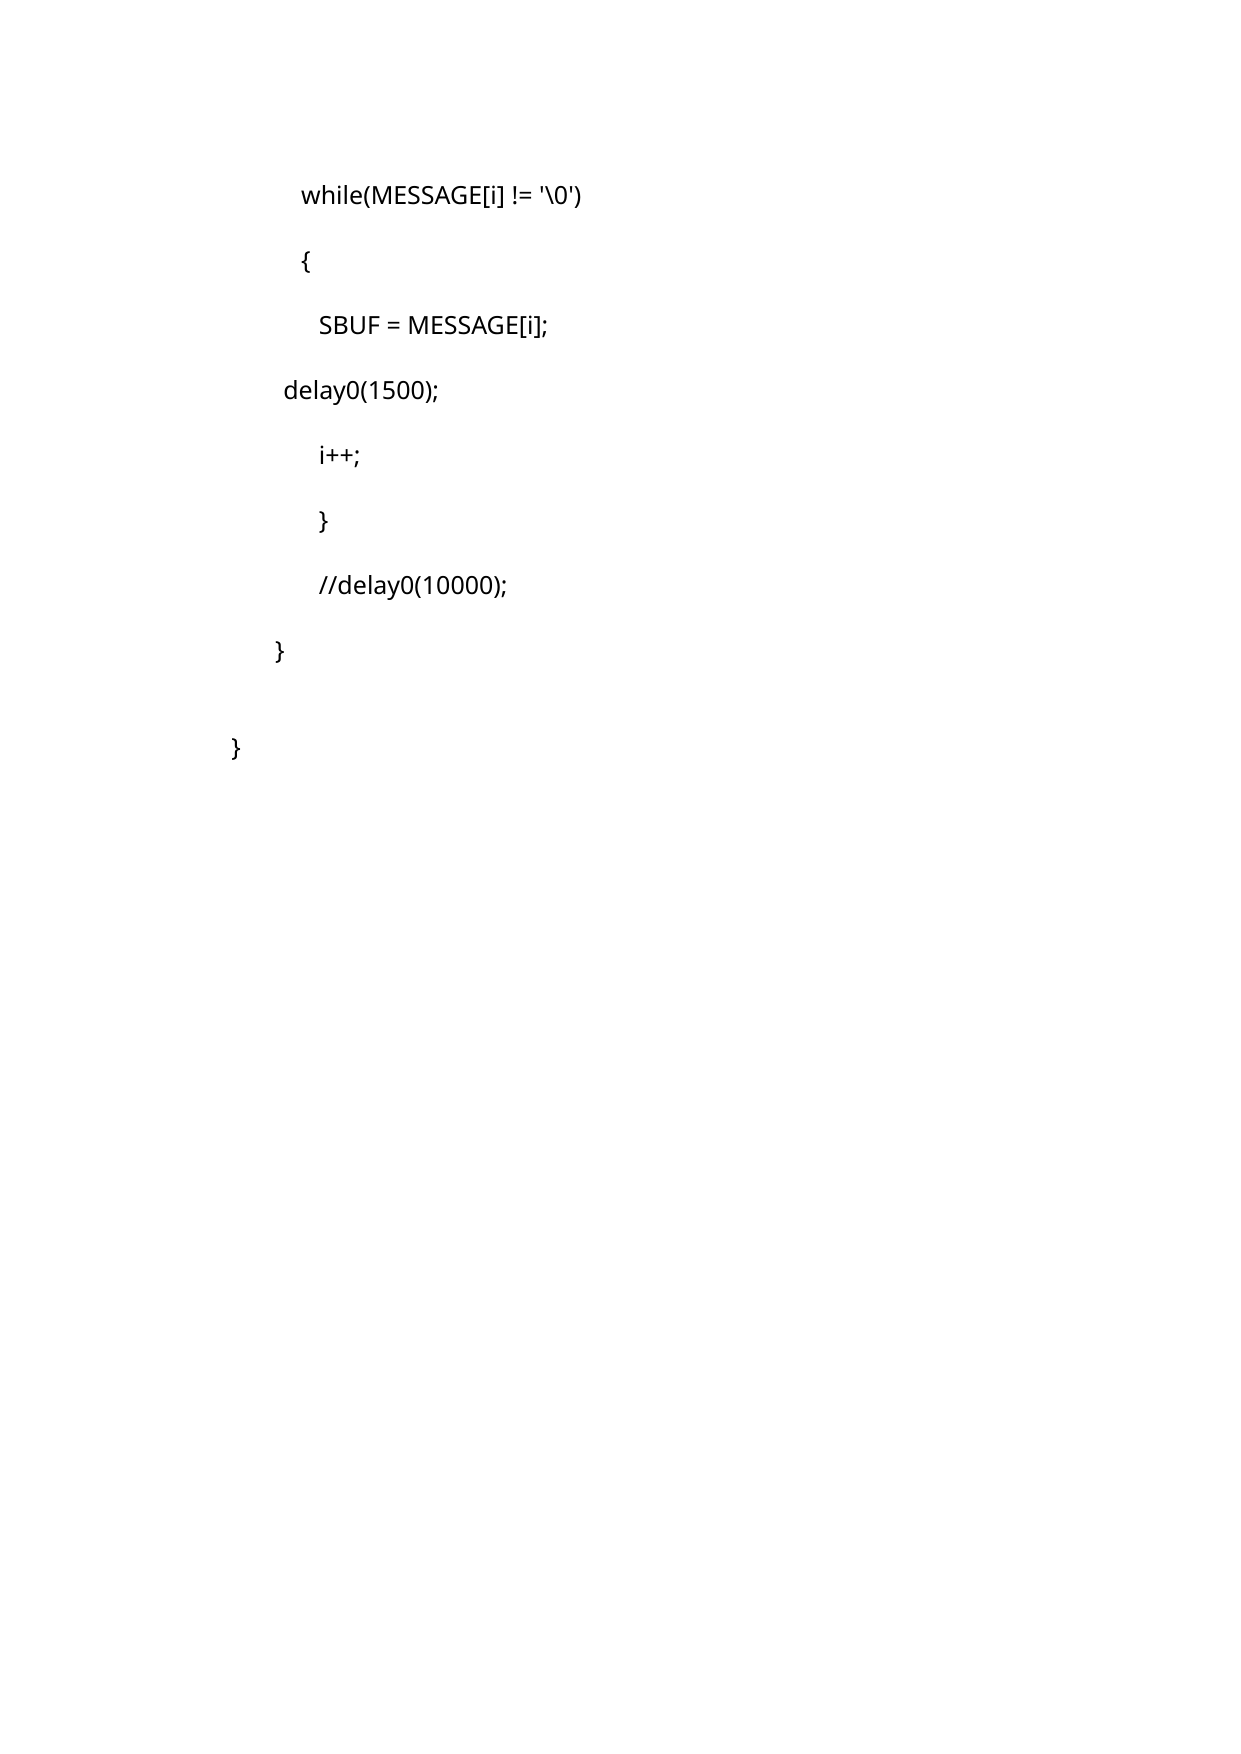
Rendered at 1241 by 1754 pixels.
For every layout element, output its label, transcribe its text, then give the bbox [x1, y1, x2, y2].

text } [187, 487, 1053, 552]
text SBUF = MESSAGE[i]; [187, 292, 1053, 357]
text } [187, 617, 1053, 682]
text i++; [187, 422, 1053, 487]
text delay0(1500); [187, 357, 1053, 422]
text //delay0(10000); [187, 552, 1053, 617]
text while(MESSAGE[i] != '\0') [187, 162, 1053, 227]
text } [187, 714, 1053, 779]
text { [187, 227, 1053, 292]
